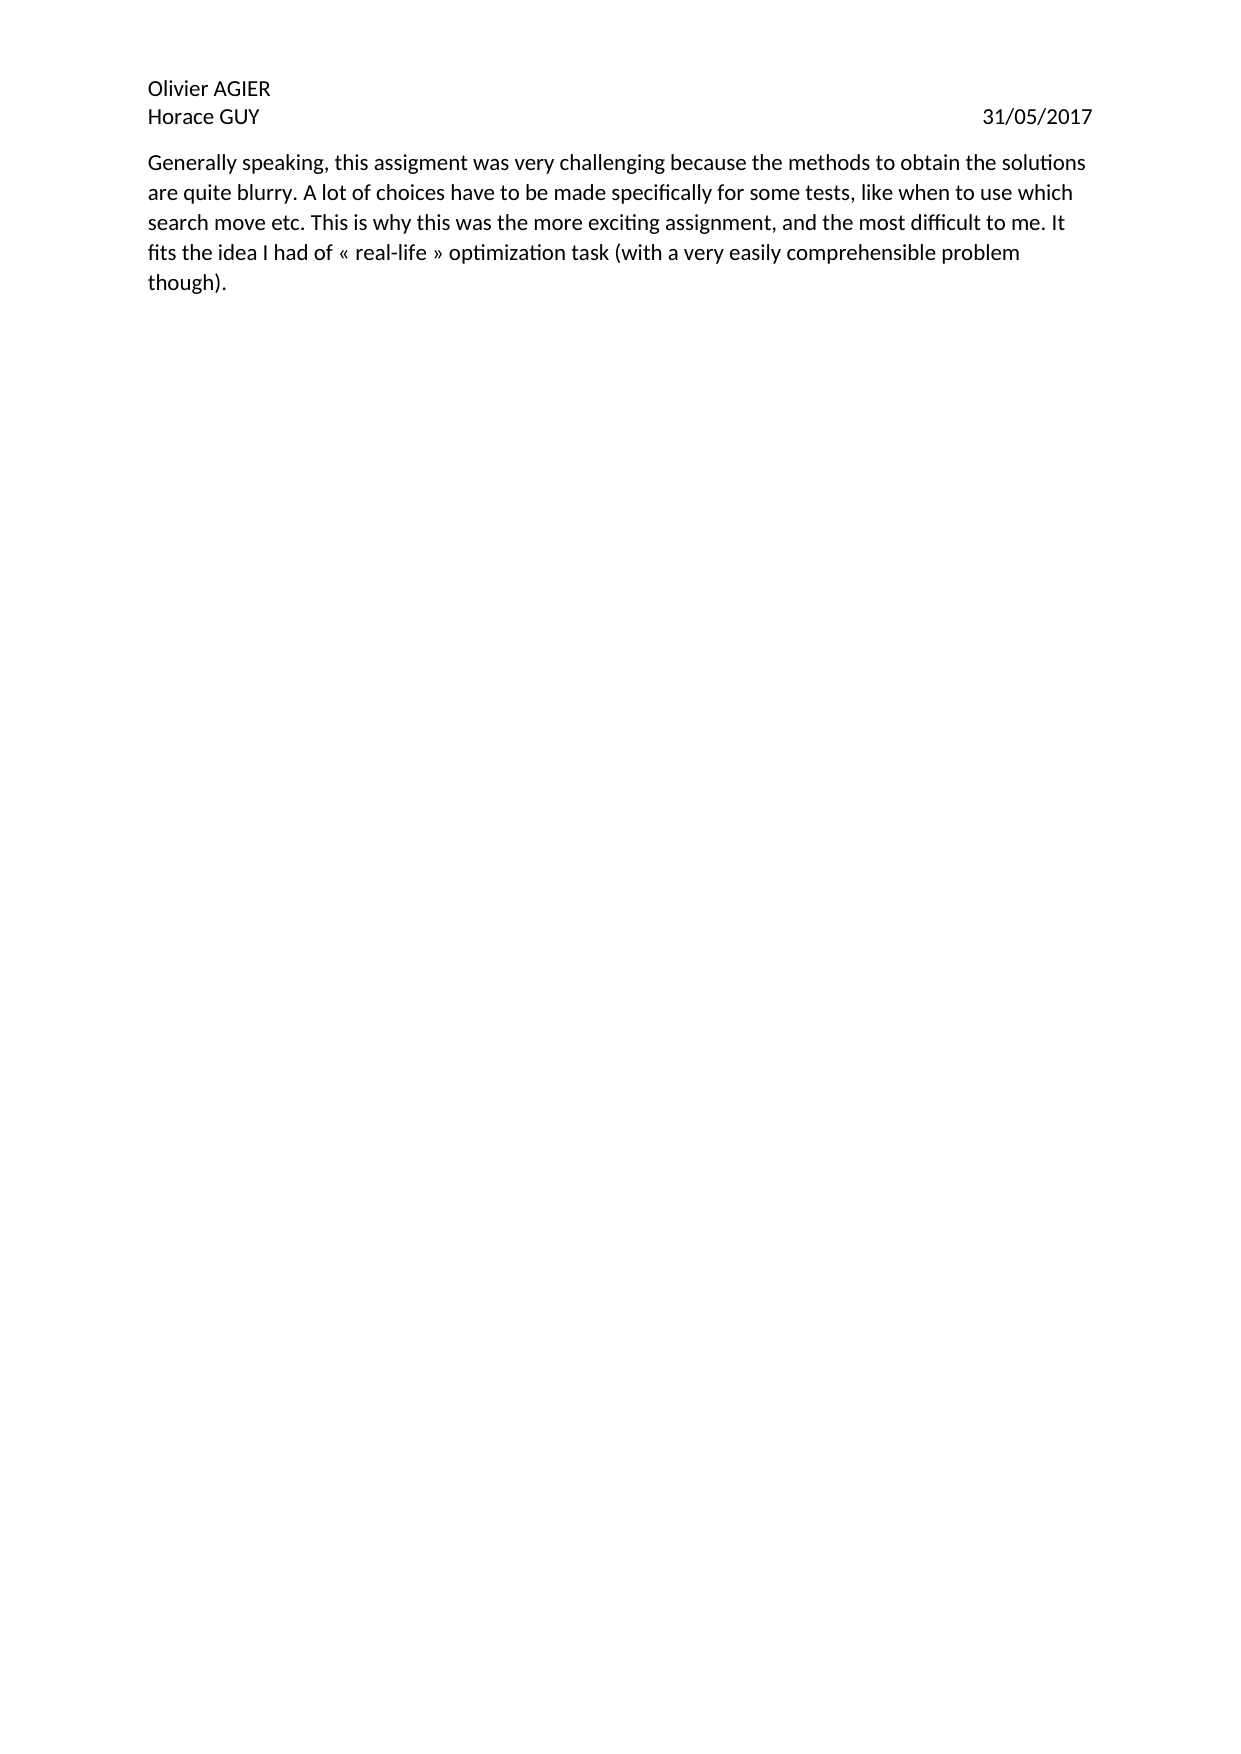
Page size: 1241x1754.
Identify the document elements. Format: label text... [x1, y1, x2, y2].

text Generally speaking, this assigment was very challenging because the methods to obtain the solutions are quite blurry. A lot of choices have to be made specifically for some tests, like when to use which search move etc. This is why this was the more exciting assignment, and the most difficult to me. It fits the idea I had of « real-life » optimization task (with a very easily comprehensible problem though). [148, 148, 1093, 296]
